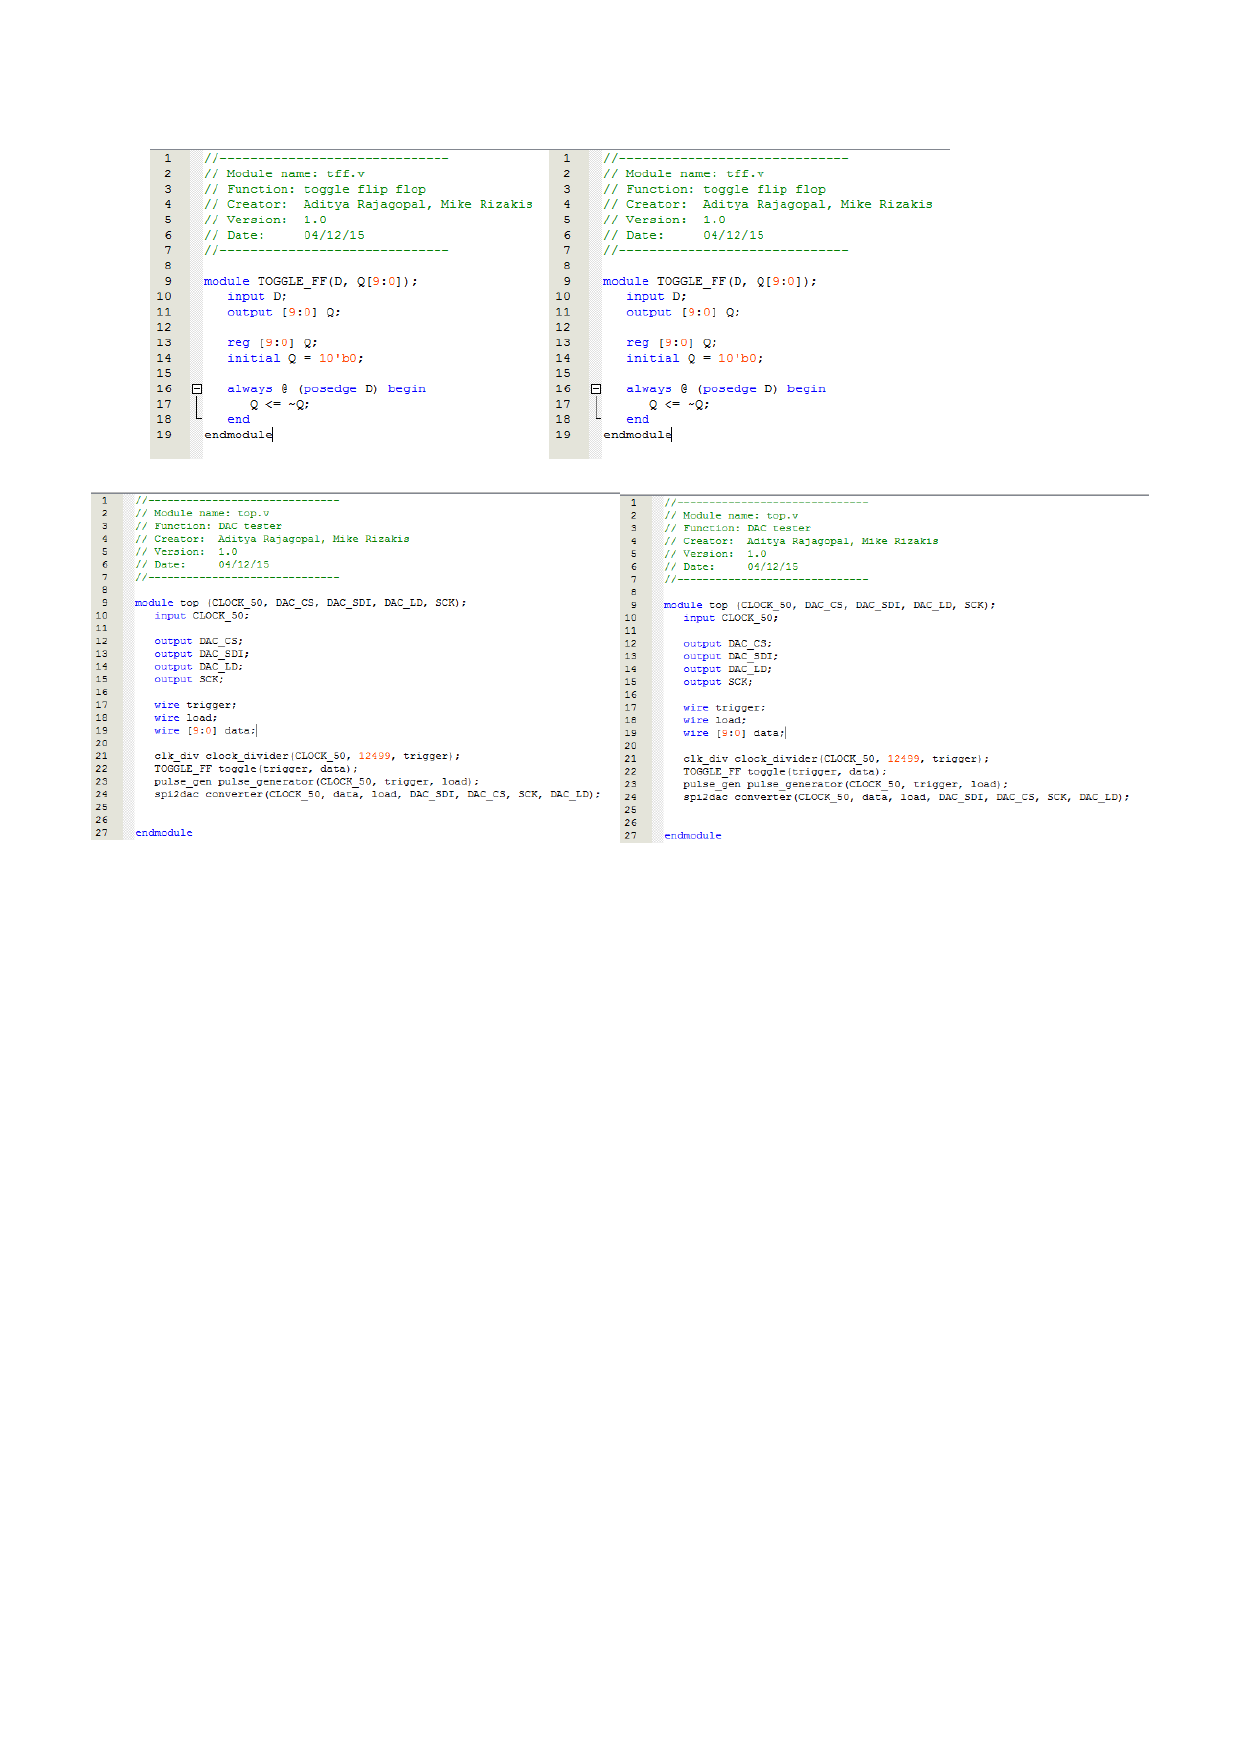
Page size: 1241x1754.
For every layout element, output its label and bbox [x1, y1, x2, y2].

picture [150, 149, 965, 459]
picture [91, 492, 1149, 843]
